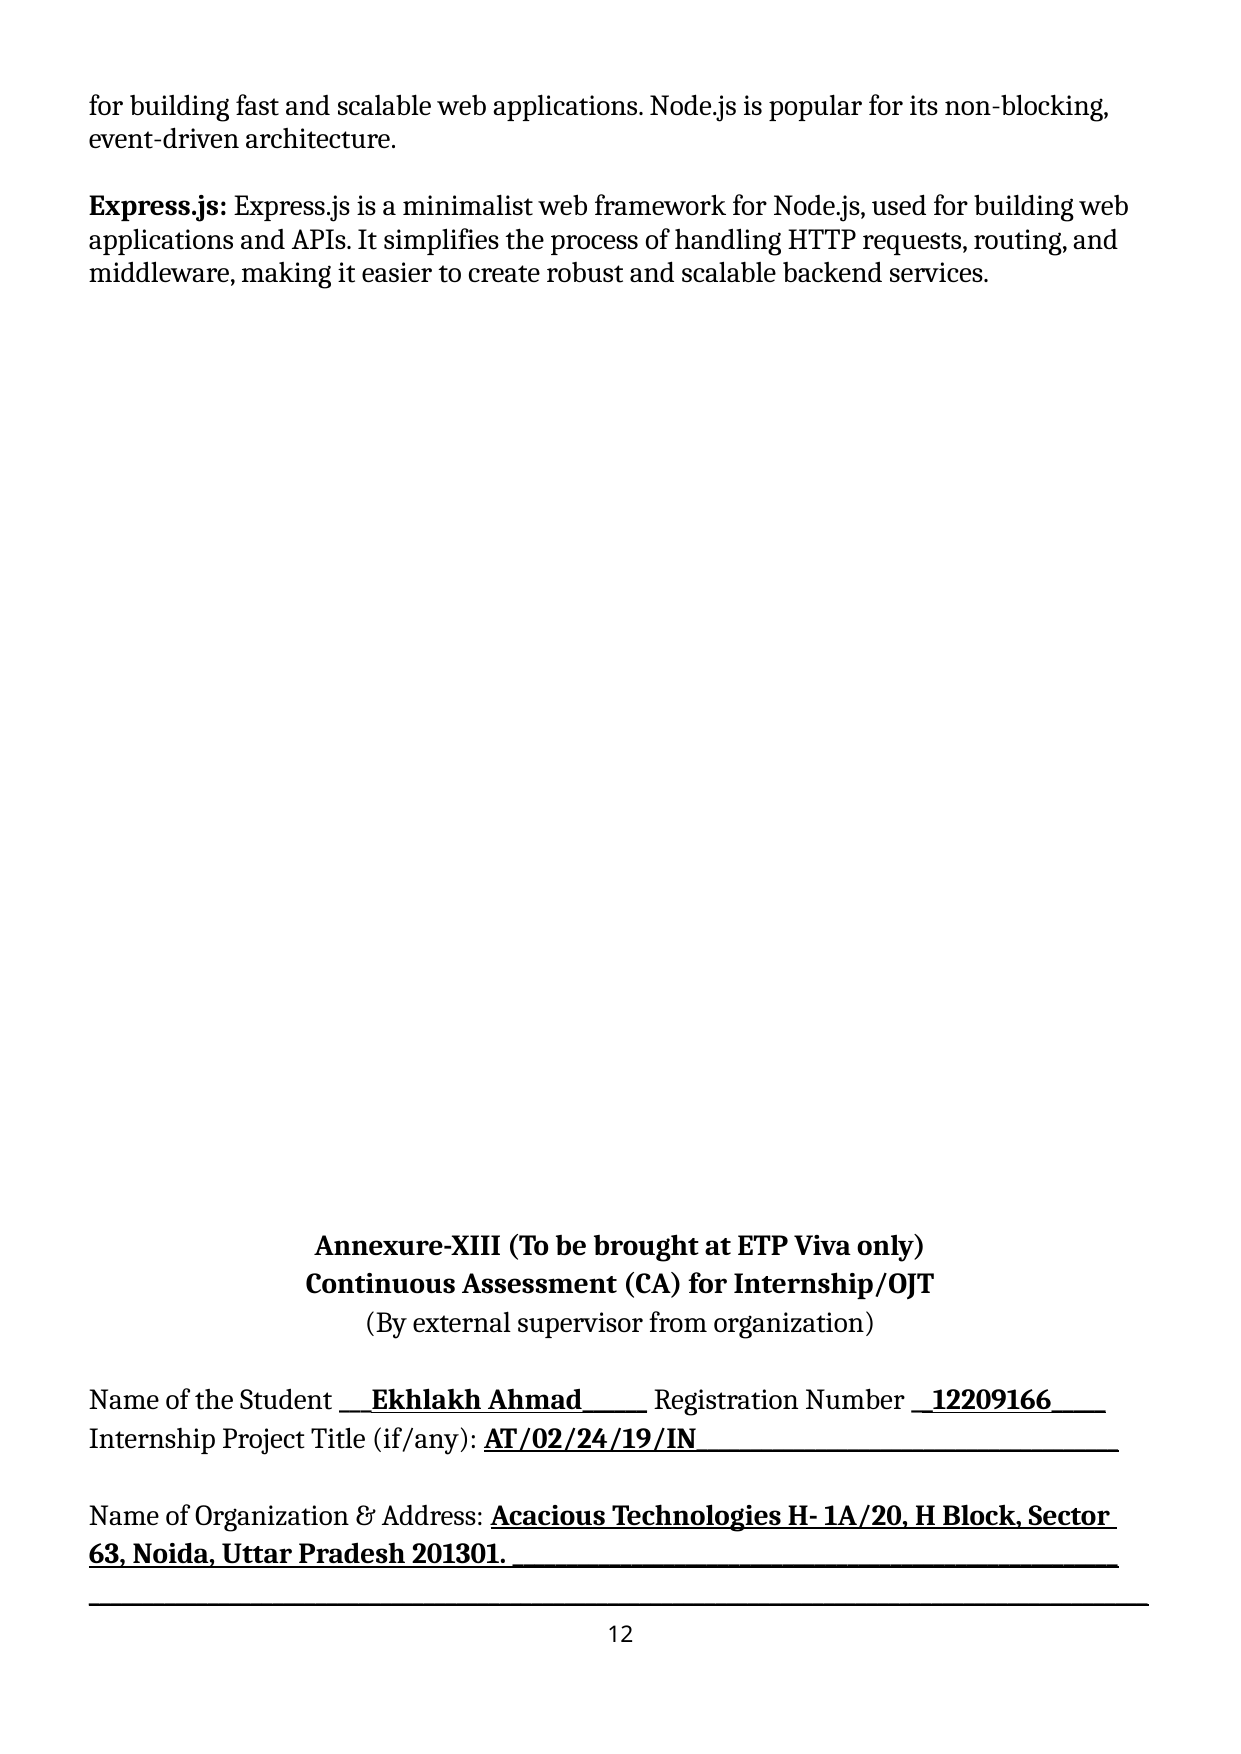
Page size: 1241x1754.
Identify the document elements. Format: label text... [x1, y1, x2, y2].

text Name of Organization & Address: Acacious Technologies H- 1A/20, H Block, Sector 63, Noida, Uttar Pradesh 201301. ________________________________________________________ [89, 1499, 1152, 1571]
text Internship Project Title (if/any): AT/02/24/19/IN_______________________________________ [89, 1422, 1152, 1455]
text __________________________________________________________________________________________________ [89, 1576, 1152, 1609]
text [89, 89, 1152, 156]
text Name of the Student ___Ekhlakh Ahmad______ Registration Number __12209166_____ [89, 1383, 1152, 1417]
text (By external supervisor from organization) [89, 1306, 1152, 1340]
text Express.js: Express.js is a minimalist web framework for Node.js, used for building web applications and APIs. It simplifies the process of handling HTTP requests, routing, and middleware, making it easier to create robust and scalable backend services. [89, 189, 1152, 290]
text Continuous Assessment (CA) for Internship/OJT [89, 1268, 1152, 1301]
text Annexure-XIII (To be brought at ETP Viva only) [89, 1229, 1152, 1263]
